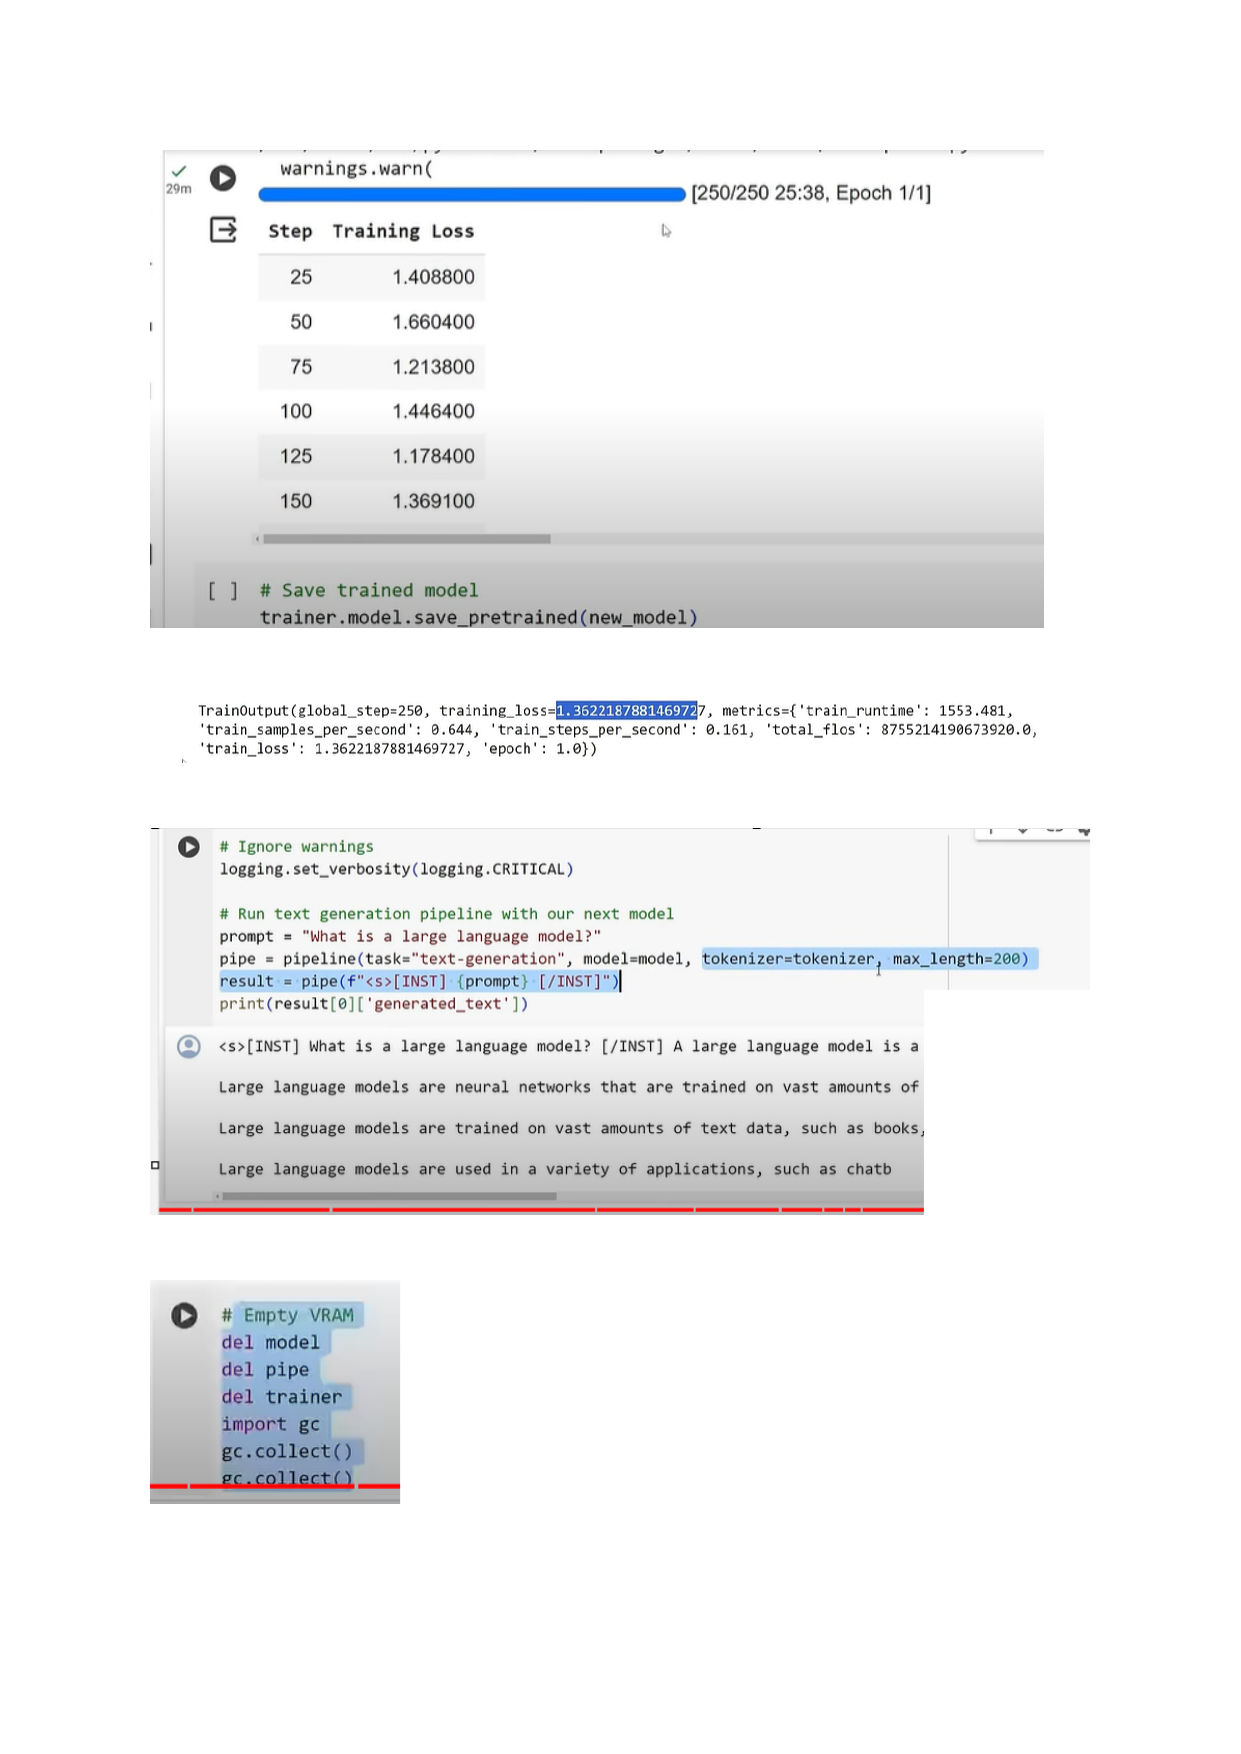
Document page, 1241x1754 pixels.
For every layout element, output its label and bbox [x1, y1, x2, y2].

picture [150, 693, 1091, 763]
picture [150, 828, 1091, 1215]
picture [150, 1280, 400, 1504]
picture [150, 150, 1044, 628]
